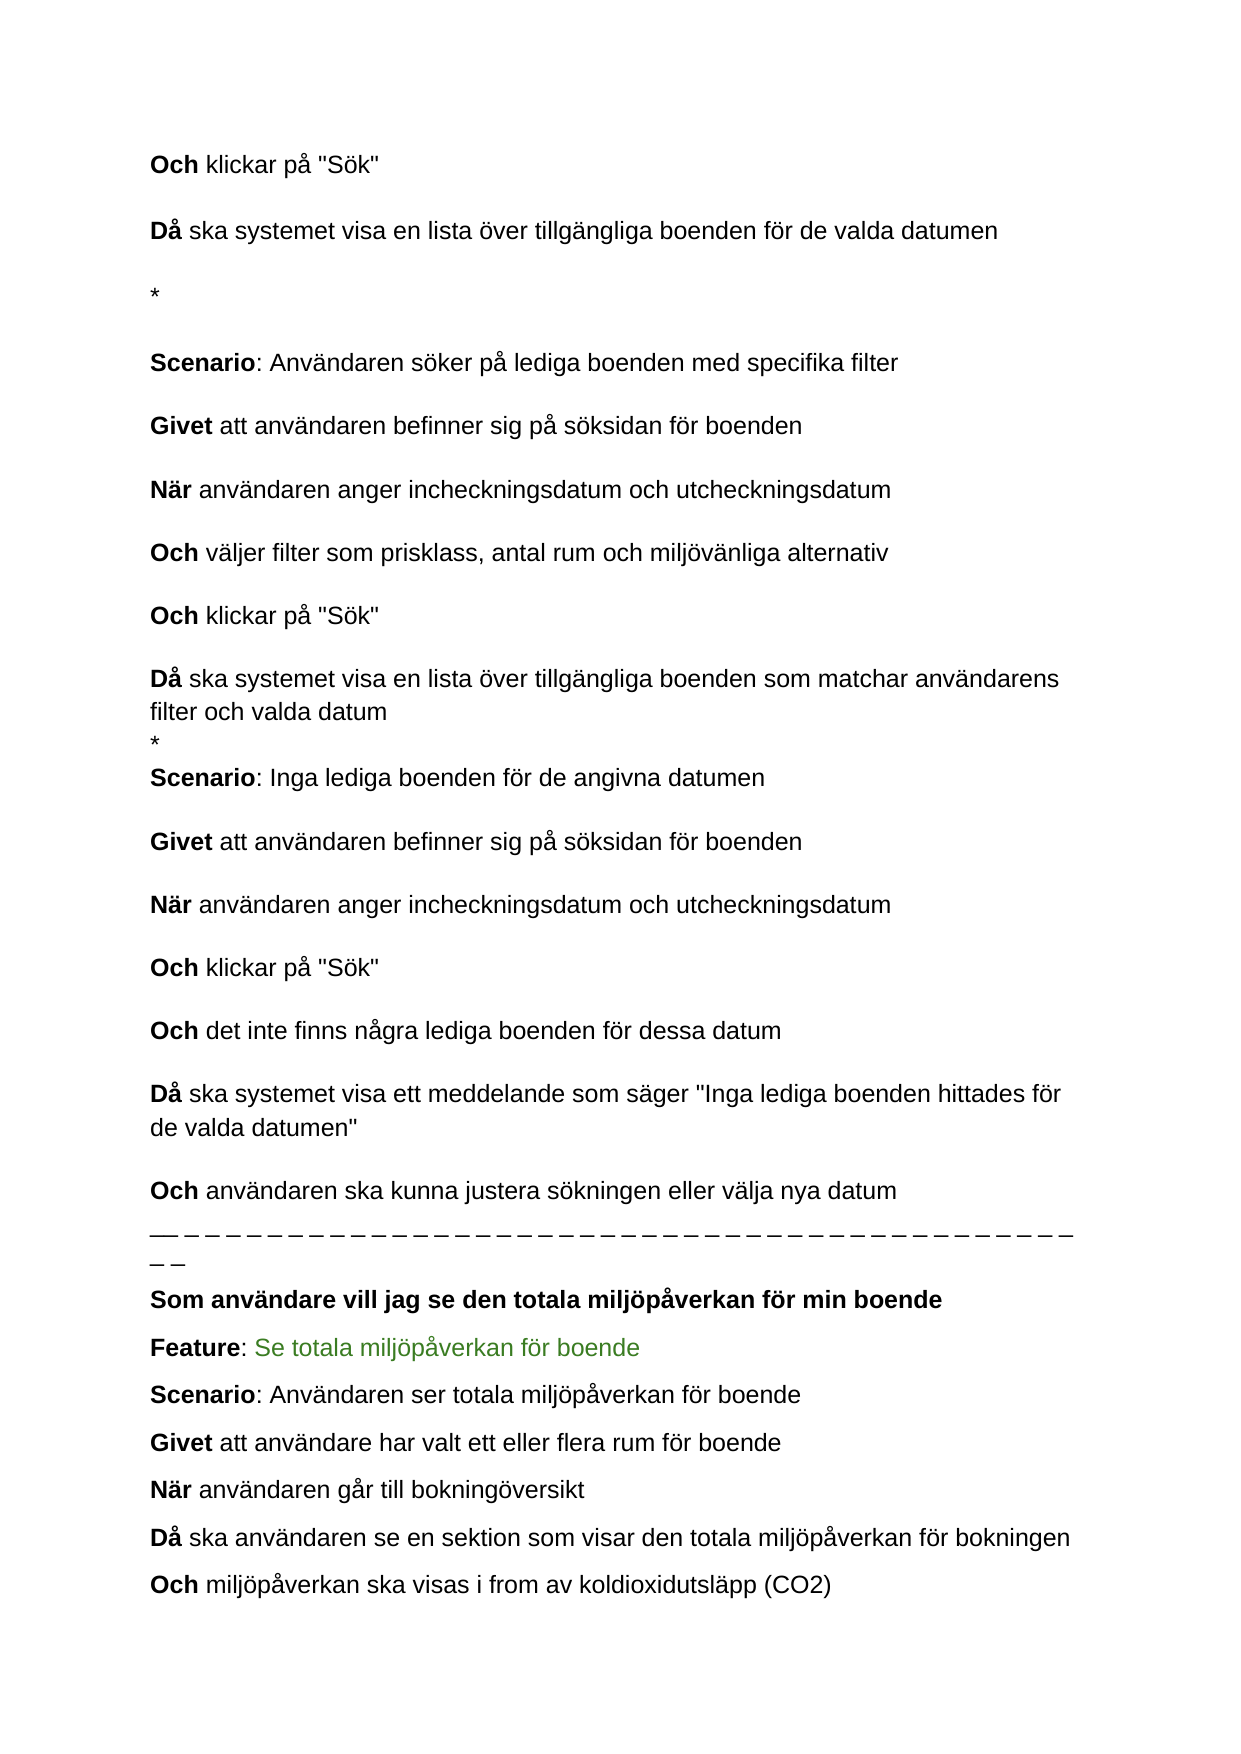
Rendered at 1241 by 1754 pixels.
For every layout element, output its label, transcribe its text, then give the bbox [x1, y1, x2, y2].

text Och klickar på "Sök" [150, 150, 1090, 179]
text Scenario: Användaren söker på lediga boenden med specifika filter [150, 348, 1090, 377]
text Givet att användaren befinner sig på söksidan för boenden [150, 827, 1090, 855]
text Scenario: Inga lediga boenden för de angivna datumen [150, 763, 1090, 792]
text Som användare vill jag se den totala miljöpåverkan för min boende [150, 1285, 1090, 1314]
text Givet att användare har valt ett eller flera rum för boende [150, 1427, 1090, 1456]
text Då ska systemet visa en lista över tillgängliga boenden som matchar användarens filter och valda datum [150, 664, 1090, 726]
text Och miljöpåverkan ska visas i from av koldioxidutsläpp (CO2) [150, 1570, 1090, 1599]
text Och klickar på "Sök" [150, 953, 1090, 982]
text Då ska systemet visa ett meddelande som säger "Inga lediga boenden hittades för de valda datumen" [150, 1079, 1090, 1141]
text * [150, 282, 1090, 311]
text Scenario: Användaren ser totala miljöpåverkan för boende [150, 1380, 1090, 1409]
text Och användaren ska kunna justera sökningen eller välja nya datum [150, 1176, 1090, 1204]
text Givet att användaren befinner sig på söksidan för boenden [150, 411, 1090, 440]
text Feature: Se totala miljöpåverkan för boende [150, 1332, 1090, 1361]
text När användaren anger incheckningsdatum och utcheckningsdatum [150, 474, 1090, 503]
text När användaren går till bokningöversikt [150, 1475, 1090, 1504]
text När användaren anger incheckningsdatum och utcheckningsdatum [150, 890, 1090, 918]
text Och väljer filter som prisklass, antal rum och miljövänliga alternativ [150, 538, 1090, 567]
text __ _ _ _ _ _ _ _ _ _ _ _ _ _ _ _ _ _ _ _ _ _ _ _ _ _ _ _ _ _ _ _ _ _ _ _ _ _ _ _ _ _ _ _ _ _ [150, 1209, 1090, 1266]
text Då ska systemet visa en lista över tillgängliga boenden för de valda datumen [150, 216, 1090, 245]
text Och det inte finns några lediga boenden för dessa datum [150, 1016, 1090, 1045]
text Och klickar på "Sök" [150, 601, 1090, 630]
text * [150, 730, 1090, 759]
text Då ska användaren se en sektion som visar den totala miljöpåverkan för bokningen [150, 1522, 1090, 1551]
